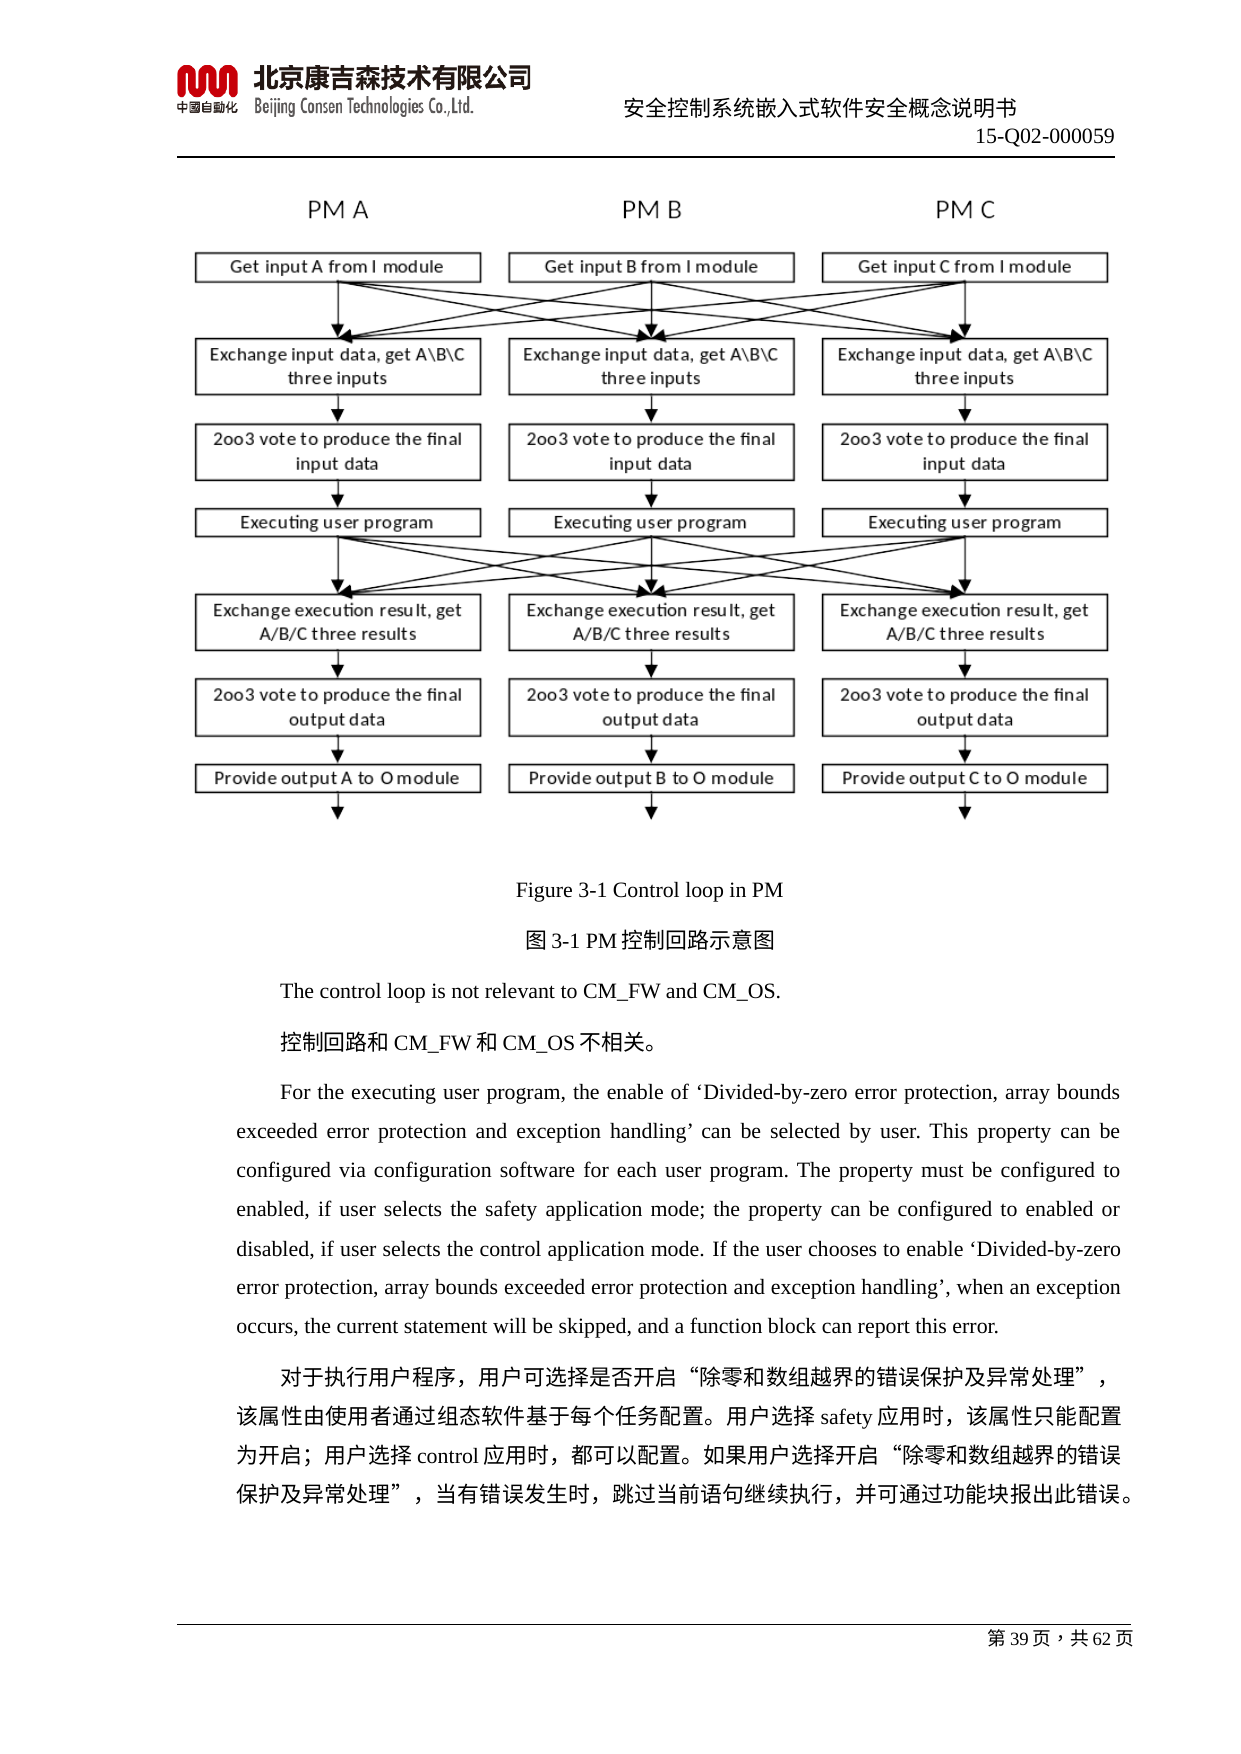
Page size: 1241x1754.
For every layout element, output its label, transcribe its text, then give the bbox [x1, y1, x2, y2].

picture [177, 65, 531, 117]
text For the executing user program, the enable of ‘Divided-by-zero error protection, array bounds exceeded error protection and exception handling’ can be selected by user. This property can be configured via configuration software for each user program. The property must be configured to enabled, if user selects the safety application mode; the property can be configured to enabled or disabled, if user selects the control application mode. If the user chooses to enable ‘Divided-by-zero error protection, array bounds exceeded error protection and exception handling’, when an exception occurs, the current statement will be skipped, and a function block can report this error. [236, 1076, 1122, 1342]
text 控制回路和CM_FW和CM_OS不相关。 [236, 1024, 1122, 1057]
text 对于执行用户程序，用户可选择是否开启“除零和数组越界的错误保护及异常处理”，该属性由使用者通过组态软件基于每个任务配置。用户选择safety应用时，该属性只能配置为开启；用户选择control应用时，都可以配置。如果用户选择开启“除零和数组越界的错误保护及异常处理”，当有错误发生时，跳过当前语句继续执行，并可通过功能块报出此错误。 [236, 1359, 1122, 1548]
text Figure 3-1 Control loop in PM [177, 873, 1122, 906]
text 图3-1 PM控制回路示意图 [177, 923, 1122, 956]
text The control loop is not relevant to CM_FW and CM_OS. [236, 974, 1122, 1007]
